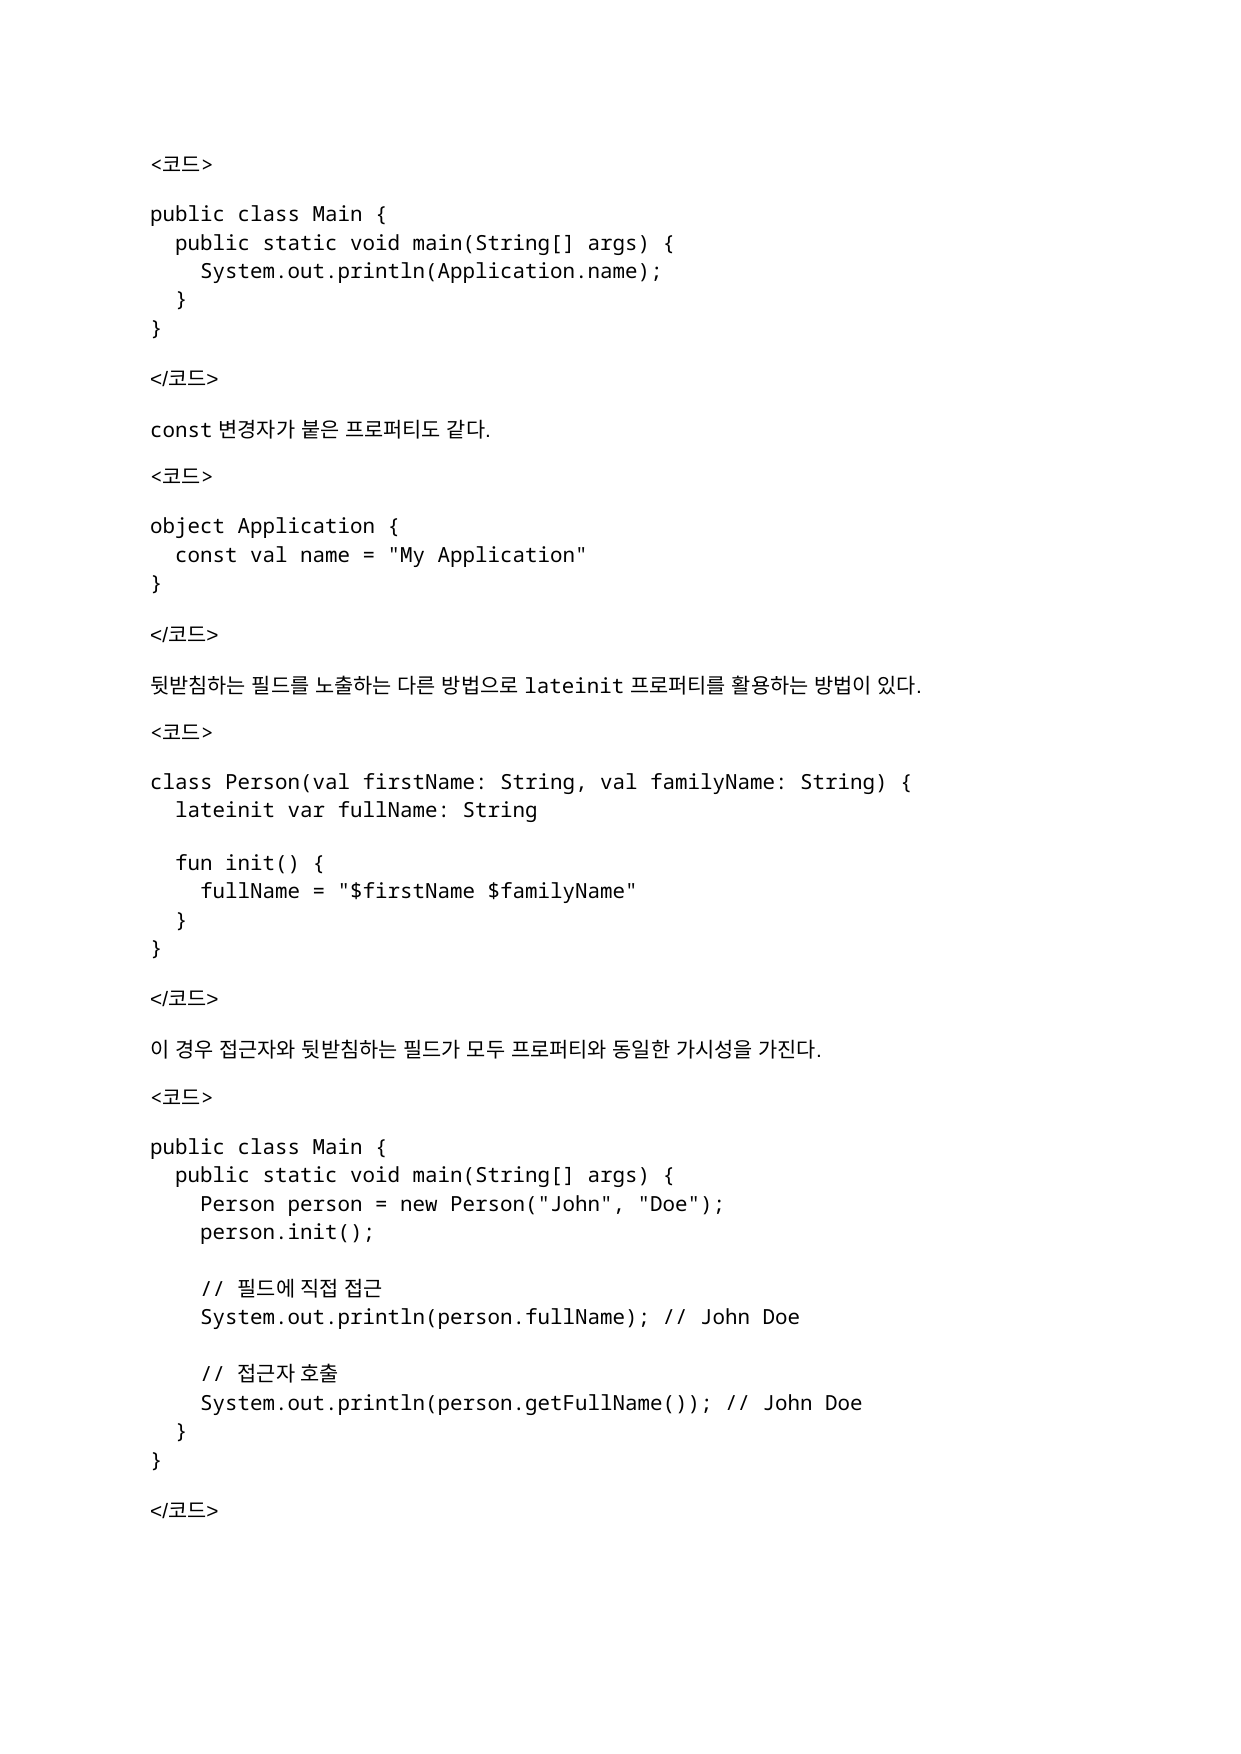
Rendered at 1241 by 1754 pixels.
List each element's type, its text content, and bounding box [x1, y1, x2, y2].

text 뒷받침하는 필드를 노출하는 다른 방법으로 lateinit 프로퍼티를 활용하는 방법이 있다. [150, 669, 1090, 699]
text public class Main { public static void main(String[] args) { Person person = new Person("John", "Doe"); person.init(); // 필드에 직접 접근 System.out.println(person.fullName); // John Doe // 접근자 호출 System.out.println(person.getFullName()); // John Doe } } [150, 1132, 1090, 1473]
text const 변경자가 붙은 프로퍼티도 같다. [150, 413, 1090, 444]
text <코드> [150, 150, 1090, 178]
text class Person(val firstName: String, val familyName: String) { lateinit var fullName: String fun init() { fullName = "$firstName $familyName" } } [150, 767, 1090, 962]
text <코드> [150, 462, 1090, 491]
text </코드> [150, 362, 1090, 392]
text 이 경우 접근자와 뒷받침하는 필드가 모두 프로퍼티와 동일한 가시성을 가진다. [150, 1034, 1090, 1064]
text </코드> [150, 1494, 1090, 1524]
text public class Main { public static void main(String[] args) { System.out.println(Application.name); } } [150, 199, 1090, 341]
text <코드> [150, 718, 1090, 746]
text object Application { const val name = "My Application" } [150, 512, 1090, 597]
text </코드> [150, 618, 1090, 648]
text </코드> [150, 983, 1090, 1013]
text <코드> [150, 1083, 1090, 1111]
